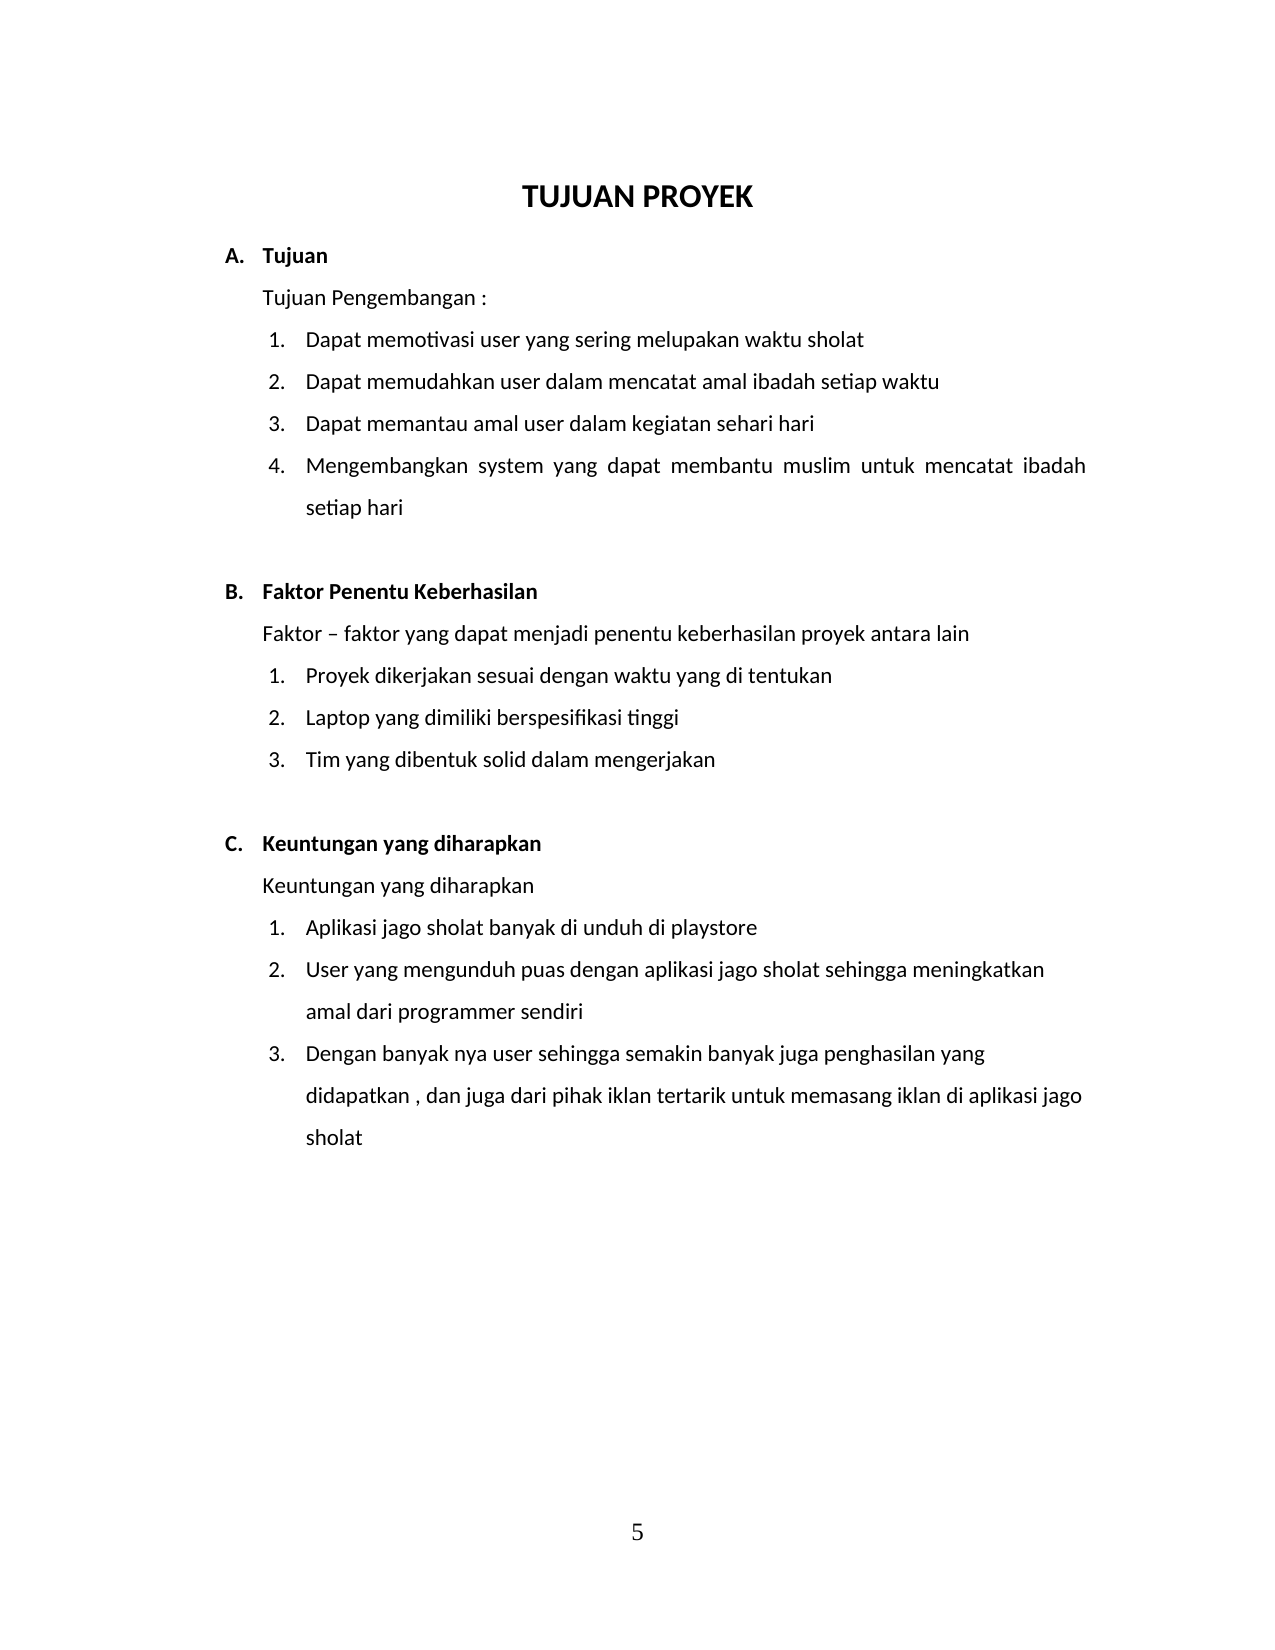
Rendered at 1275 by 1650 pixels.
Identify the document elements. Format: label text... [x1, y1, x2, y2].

list Mengembangkan system yang dapat membantu muslim untuk mencatat ibadah setiap hari [268, 451, 1087, 521]
list Dengan banyak nya user sehingga semakin banyak juga penghasilan yang didapatkan , dan juga dari pihak iklan tertarik untuk memasang iklan di aplikasi jago sholat [268, 1039, 1087, 1151]
list Dapat memantau amal user dalam kegiatan sehari hari [268, 409, 1087, 437]
list Proyek dikerjakan sesuai dengan waktu yang di tentukan [268, 661, 1087, 689]
list User yang mengunduh puas dengan aplikasi jago sholat sehingga meningkatkan amal dari programmer sendiri [268, 955, 1087, 1025]
list Faktor Penentu Keberhasilan [225, 577, 1087, 605]
text Faktor – faktor yang dapat menjadi penentu keberhasilan proyek antara lain [187, 619, 1087, 647]
text Tujuan Pengembangan : [187, 283, 1087, 311]
list Keuntungan yang diharapkan [225, 829, 1087, 857]
subtitle TUJUAN PROYEK [187, 175, 1087, 216]
list Dapat memotivasi user yang sering melupakan waktu sholat [268, 325, 1087, 353]
list Dapat memudahkan user dalam mencatat amal ibadah setiap waktu [268, 367, 1087, 395]
list Tujuan [225, 241, 1087, 269]
list Tim yang dibentuk solid dalam mengerjakan [268, 745, 1087, 773]
text Keuntungan yang diharapkan [187, 871, 1087, 899]
list Laptop yang dimiliki berspesifikasi tinggi [268, 703, 1087, 731]
list Aplikasi jago sholat banyak di unduh di playstore [268, 913, 1087, 941]
